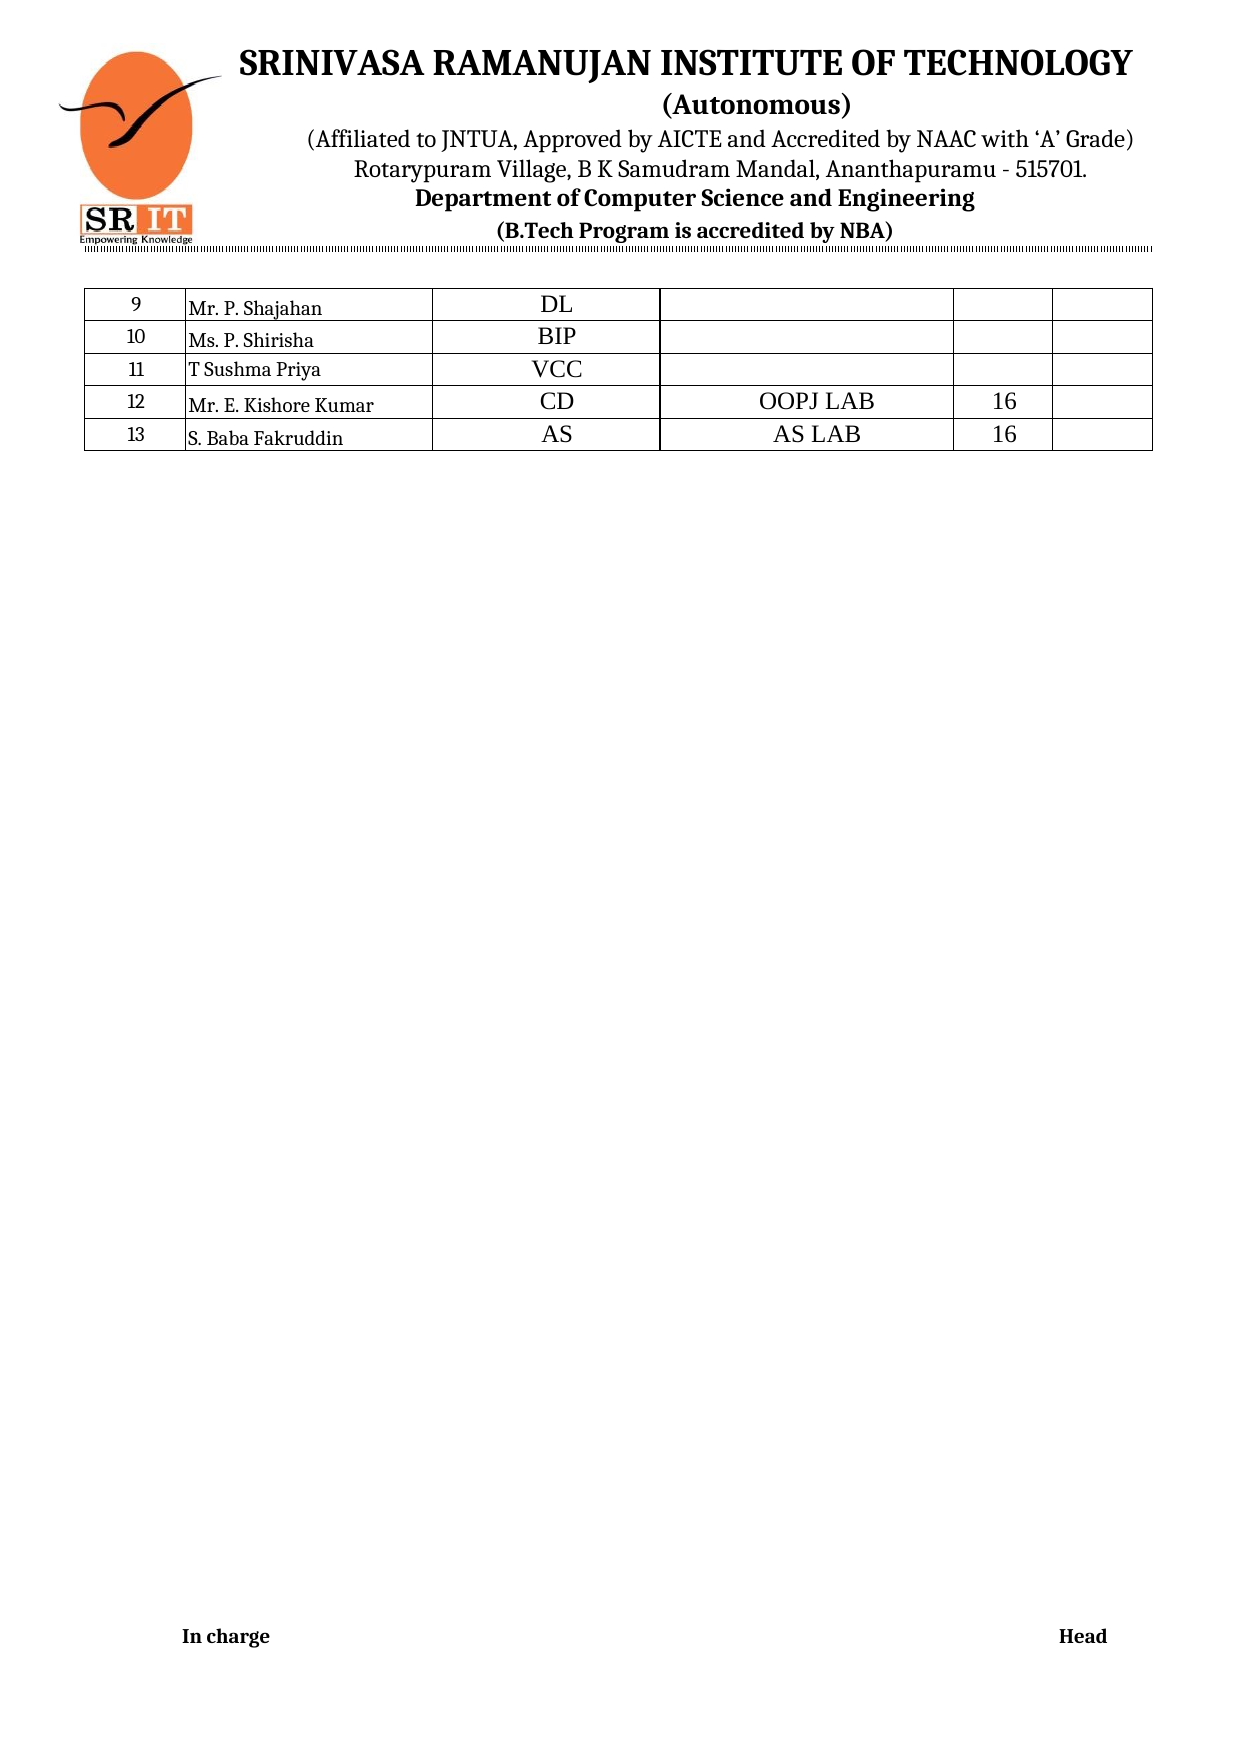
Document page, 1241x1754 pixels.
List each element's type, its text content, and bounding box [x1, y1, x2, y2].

table_cell [954, 289, 1052, 320]
table_cell 12 [85, 386, 185, 418]
picture [58, 43, 222, 252]
table_cell [954, 354, 1052, 385]
table_cell [661, 321, 953, 353]
table_cell OOPJ LAB [661, 386, 953, 418]
table_cell 9 [85, 289, 185, 320]
table_cell [954, 321, 1052, 353]
table_cell [1053, 289, 1152, 320]
table_cell BIP [433, 321, 659, 353]
table_cell [1053, 321, 1152, 353]
table_cell Ms. P. Shirisha [186, 321, 432, 353]
table_cell Mr. P. Shajahan [186, 289, 432, 320]
table_cell [661, 354, 953, 385]
table_cell VCC [433, 354, 659, 385]
table_cell [661, 289, 953, 320]
table_cell 16 [954, 419, 1052, 450]
table_cell [1053, 354, 1152, 385]
table_cell CD [433, 386, 659, 418]
table_cell S. Baba Fakruddin [186, 419, 432, 450]
table_cell [1053, 419, 1152, 450]
table_cell 11 [85, 354, 185, 385]
table_cell T Sushma Priya [186, 354, 432, 385]
table_cell AS LAB [661, 419, 953, 450]
table_cell AS [433, 419, 659, 450]
table_cell Mr. E. Kishore Kumar [186, 386, 432, 418]
table_cell 13 [85, 419, 185, 450]
table_cell DL [433, 289, 659, 320]
table_cell 16 [954, 386, 1052, 418]
table_cell 10 [85, 321, 185, 353]
table_cell [1053, 386, 1152, 418]
